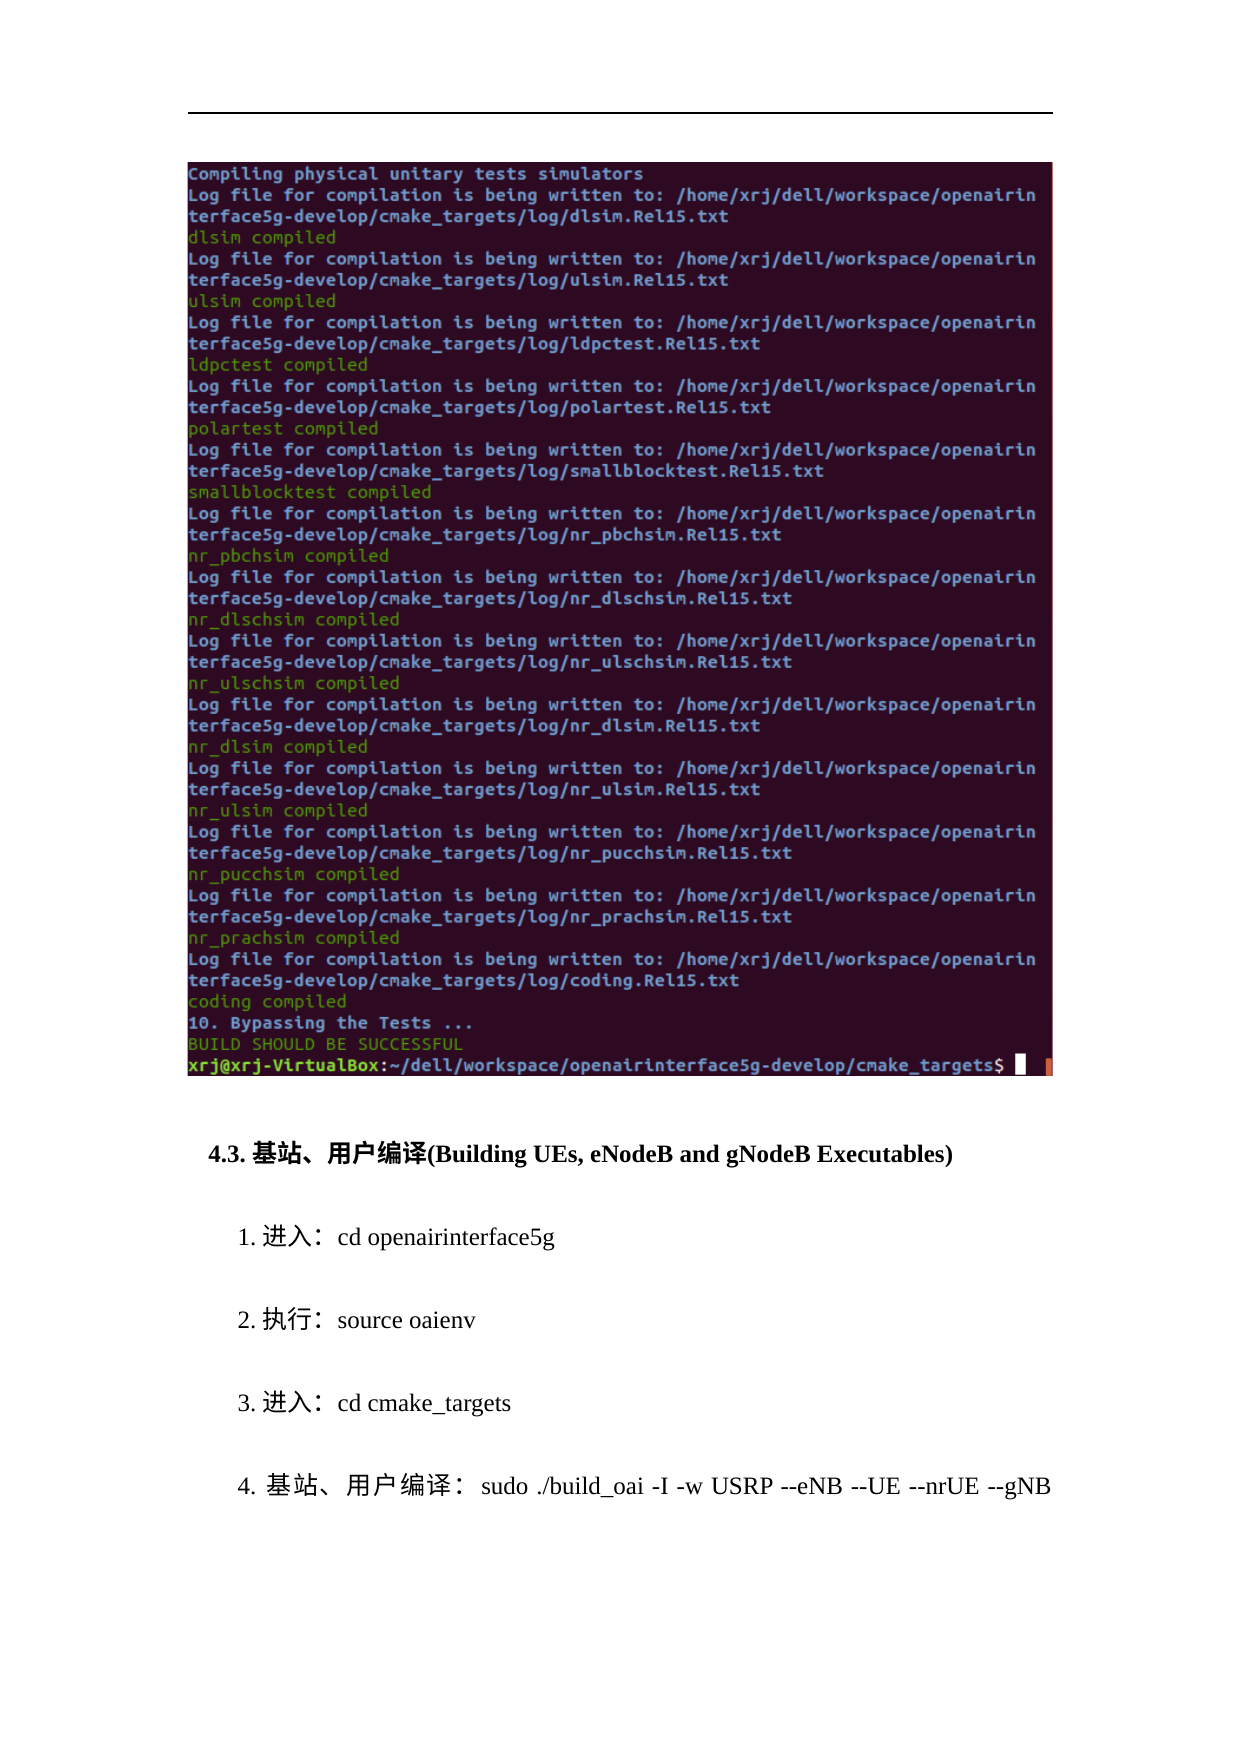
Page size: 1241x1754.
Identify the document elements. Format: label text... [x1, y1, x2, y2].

picture [187, 162, 1053, 1076]
subtitle 4.3. 基站、用户编译(Building UEs, eNodeB and gNodeB Executables) [187, 1119, 1053, 1184]
text 3. 进入：cd cmake_targets [187, 1368, 1053, 1433]
text 2. 执行：source oaienv [187, 1285, 1053, 1350]
text 1. 进入：cd openairinterface5g [187, 1202, 1053, 1267]
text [187, 1451, 1053, 1516]
